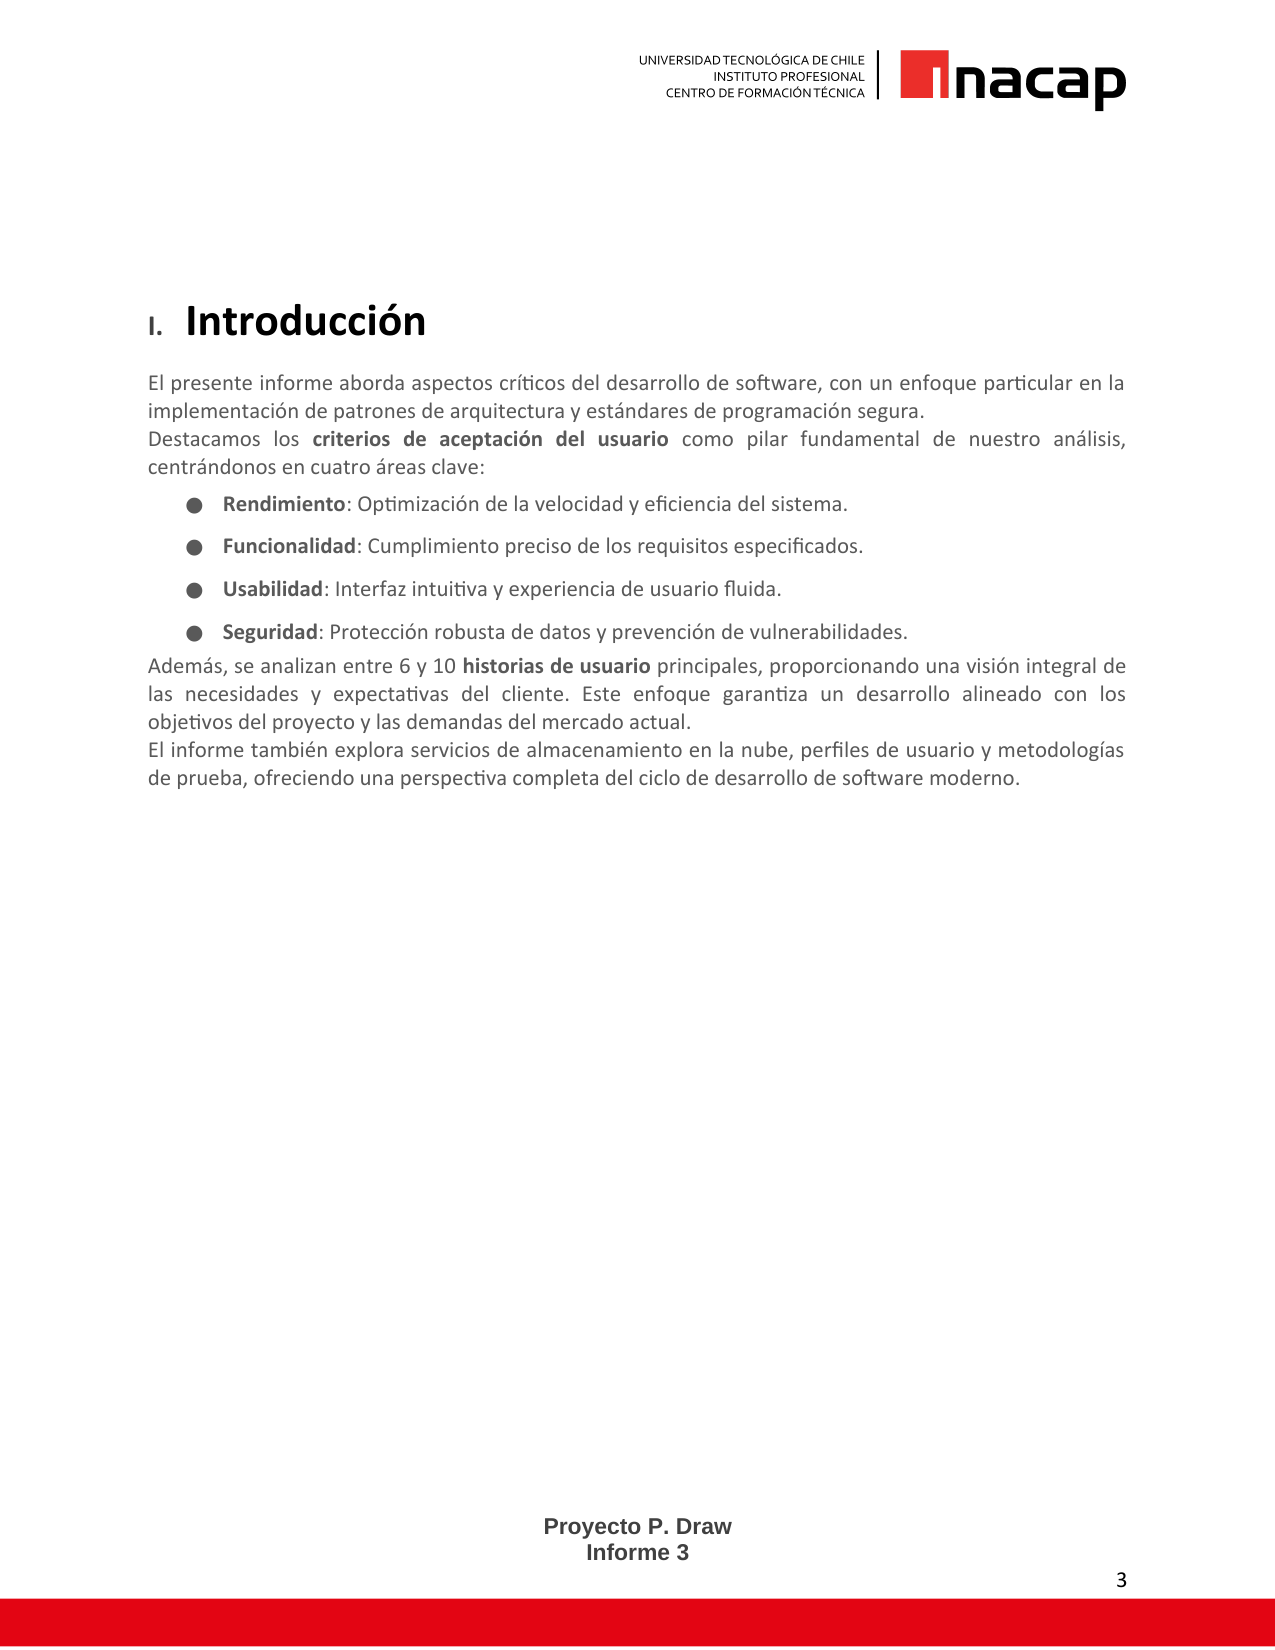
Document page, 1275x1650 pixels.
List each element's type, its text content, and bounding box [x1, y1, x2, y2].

text El informe también explora servicios de almacenamiento en la nube, perfiles de usuario y metodologías de prueba, ofreciendo una perspectiva completa del ciclo de desarrollo de software moderno. [148, 735, 1127, 791]
subtitle Introducción [148, 291, 1127, 347]
list Seguridad: Protección robusta de datos y prevención de vulnerabilidades. [185, 608, 1127, 651]
text El presente informe aborda aspectos críticos del desarrollo de software, con un enfoque particular en la implementación de patrones de arquitectura y estándares de programación segura. [148, 368, 1127, 424]
picture [636, 46, 1128, 112]
list Rendimiento: Optimización de la velocidad y eficiencia del sistema. [185, 480, 1127, 523]
text Además, se analizan entre 6 y 10 historias de usuario principales, proporcionando una visión integral de las necesidades y expectativas del cliente. Este enfoque garantiza un desarrollo alineado con los objetivos del proyecto y las demandas del mercado actual. [148, 651, 1127, 735]
text Destacamos los criterios de aceptación del usuario como pilar fundamental de nuestro análisis, centrándonos en cuatro áreas clave: [148, 424, 1127, 480]
list Usabilidad: Interfaz intuitiva y experiencia de usuario fluida. [185, 566, 1127, 608]
list Funcionalidad: Cumplimiento preciso de los requisitos especificados. [185, 523, 1127, 566]
